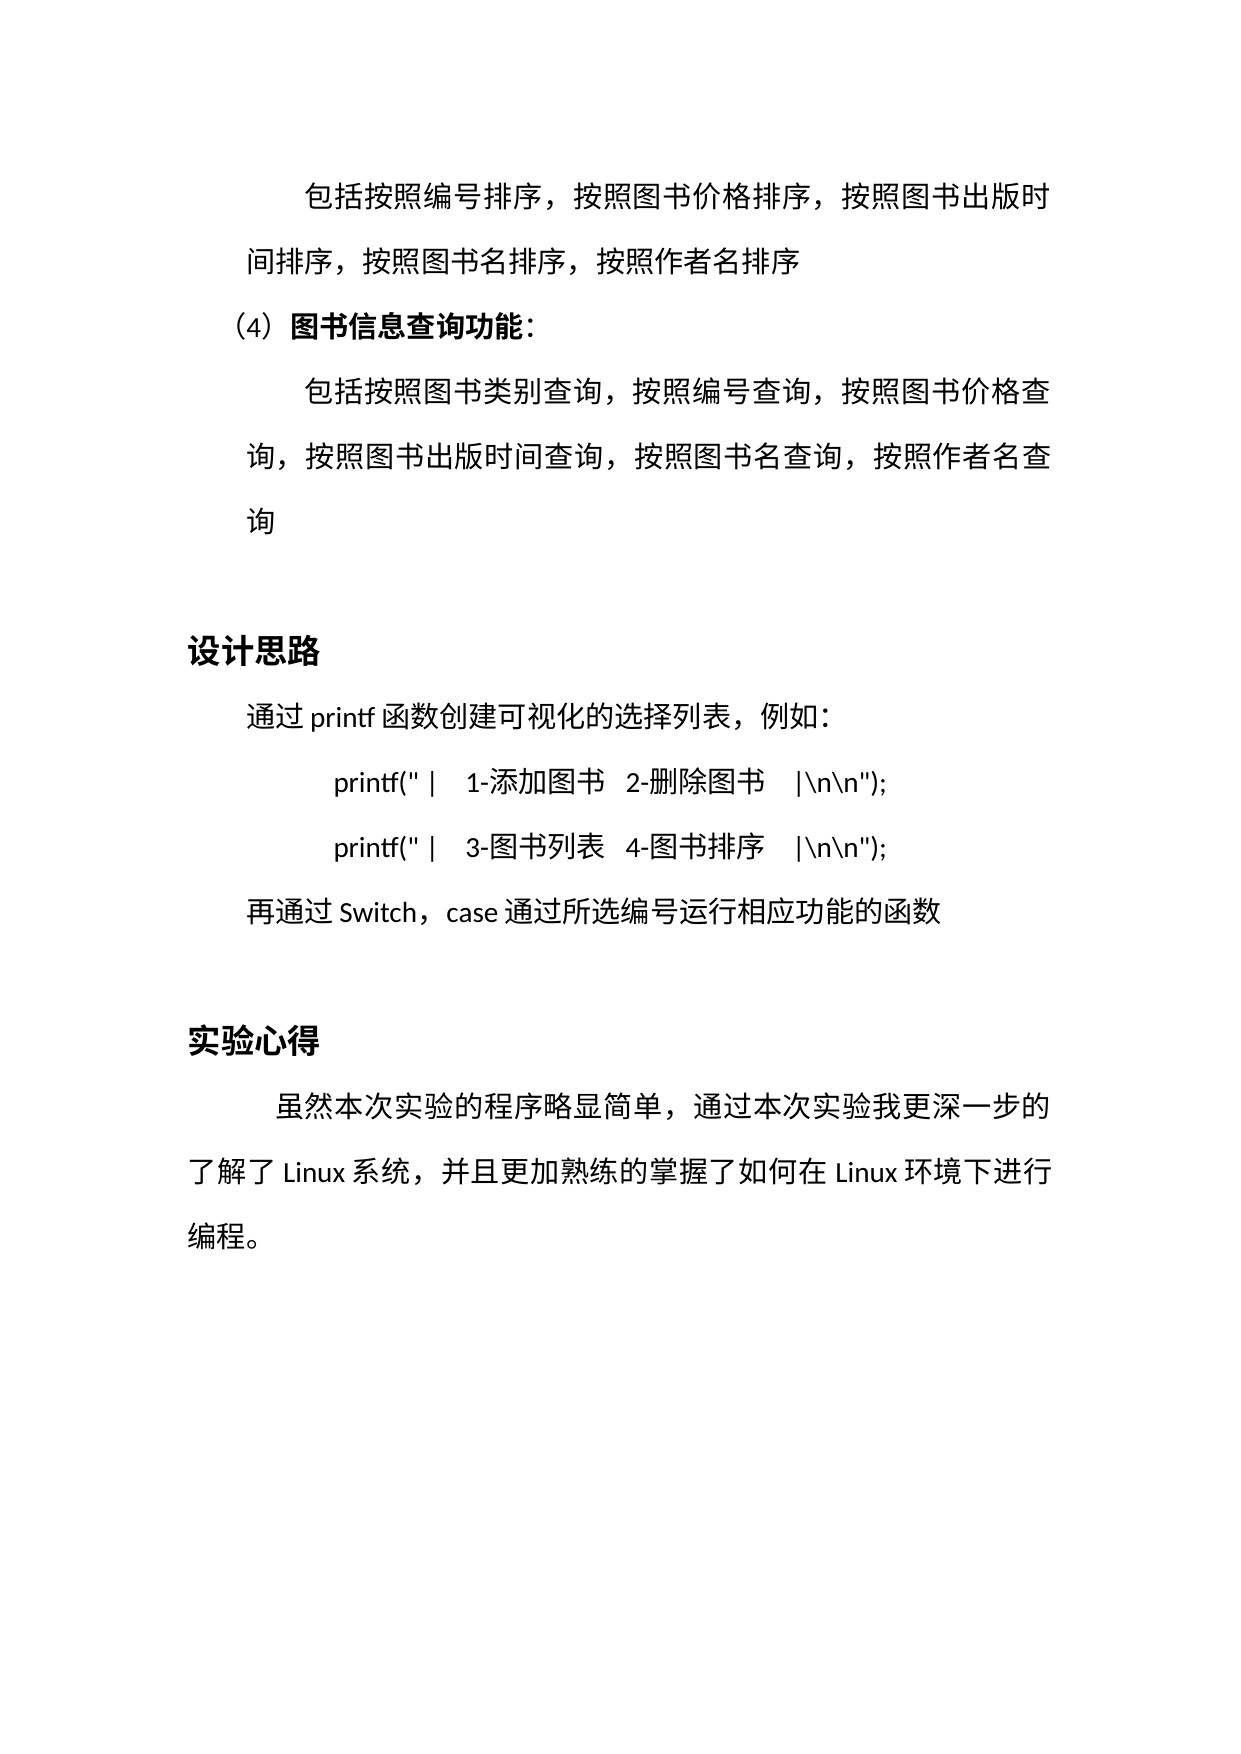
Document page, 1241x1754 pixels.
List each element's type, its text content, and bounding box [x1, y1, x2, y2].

list 图书信息查询功能： [187, 292, 1053, 357]
list 再通过Switch，case通过所选编号运行相应功能的函数 [187, 877, 1053, 942]
text 设计思路 [187, 617, 1053, 682]
list printf(" | 3-图书列表 4-图书排序 |\n\n"); [187, 812, 1053, 877]
list 包括按照图书类别查询，按照编号查询，按照图书价格查询，按照图书出版时间查询，按照图书名查询，按照作者名查询 [246, 357, 1053, 552]
list 包括按照编号排序，按照图书价格排序，按照图书出版时间排序，按照图书名排序，按照作者名排序 [246, 162, 1053, 292]
list 虽然本次实验的程序略显简单，通过本次实验我更深一步的了解了Linux系统，并且更加熟练的掌握了如何在Linux环境下进行编程。 [187, 1072, 1053, 1267]
text 实验心得 [187, 1007, 1053, 1072]
list printf(" | 1-添加图书 2-删除图书 |\n\n"); [187, 747, 1053, 812]
list 通过printf函数创建可视化的选择列表，例如： [187, 682, 1053, 747]
